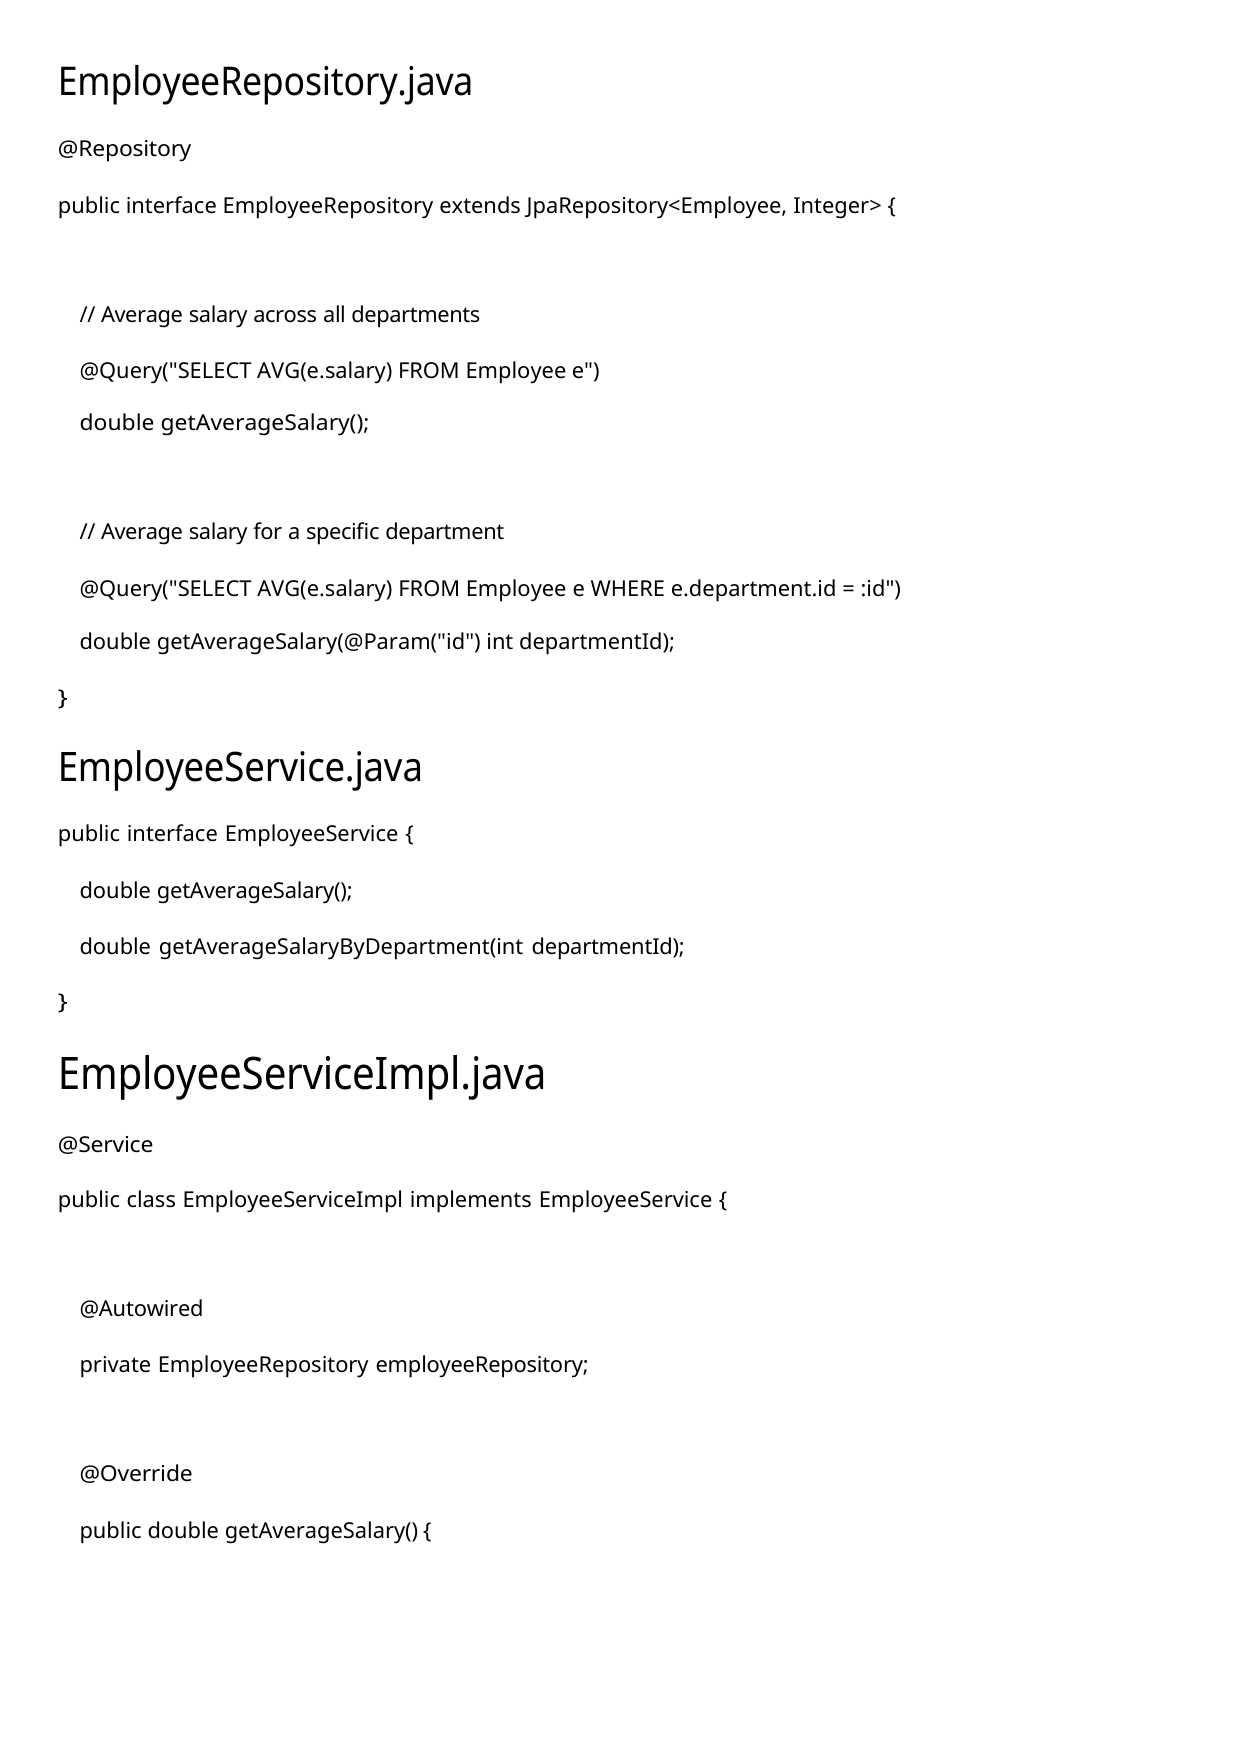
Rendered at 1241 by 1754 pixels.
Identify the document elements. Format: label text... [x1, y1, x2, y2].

text EmployeeServiceImpl.java [58, 1042, 1181, 1103]
text // Average salary across all departments [79, 299, 1181, 329]
text @Service [58, 1129, 1181, 1159]
text @Query("SELECT AVG(e.salary) FROM Employee e") double getAverageSalary(); [79, 355, 646, 437]
text public double getAverageSalary() { [79, 1515, 1181, 1544]
text double getAverageSalary(); [79, 875, 1181, 905]
text public interface EmployeeRepository extends JpaRepository<Employee, Integer> { [58, 190, 1181, 220]
text private EmployeeRepository employeeRepository; [79, 1349, 1181, 1379]
text public class EmployeeServiceImpl implements EmployeeService { [58, 1184, 1181, 1214]
text } [58, 678, 1181, 712]
text @Query("SELECT AVG(e.salary) FROM Employee e WHERE e.department.id = :id") double getAverageSalary(@Param("id") int departmentId); [79, 573, 958, 656]
subtitle EmployeeService.java [58, 738, 1181, 794]
text double getAverageSalaryByDepartment(int departmentId); [79, 931, 1181, 961]
text @Override [79, 1458, 1181, 1487]
text @Autowired [79, 1293, 1181, 1323]
text public interface EmployeeService { [58, 818, 1181, 848]
text } [58, 986, 1181, 1016]
text EmployeeRepository.java [58, 53, 1181, 107]
text @Repository [58, 133, 1181, 163]
text // Average salary for a specific department [79, 516, 1181, 546]
